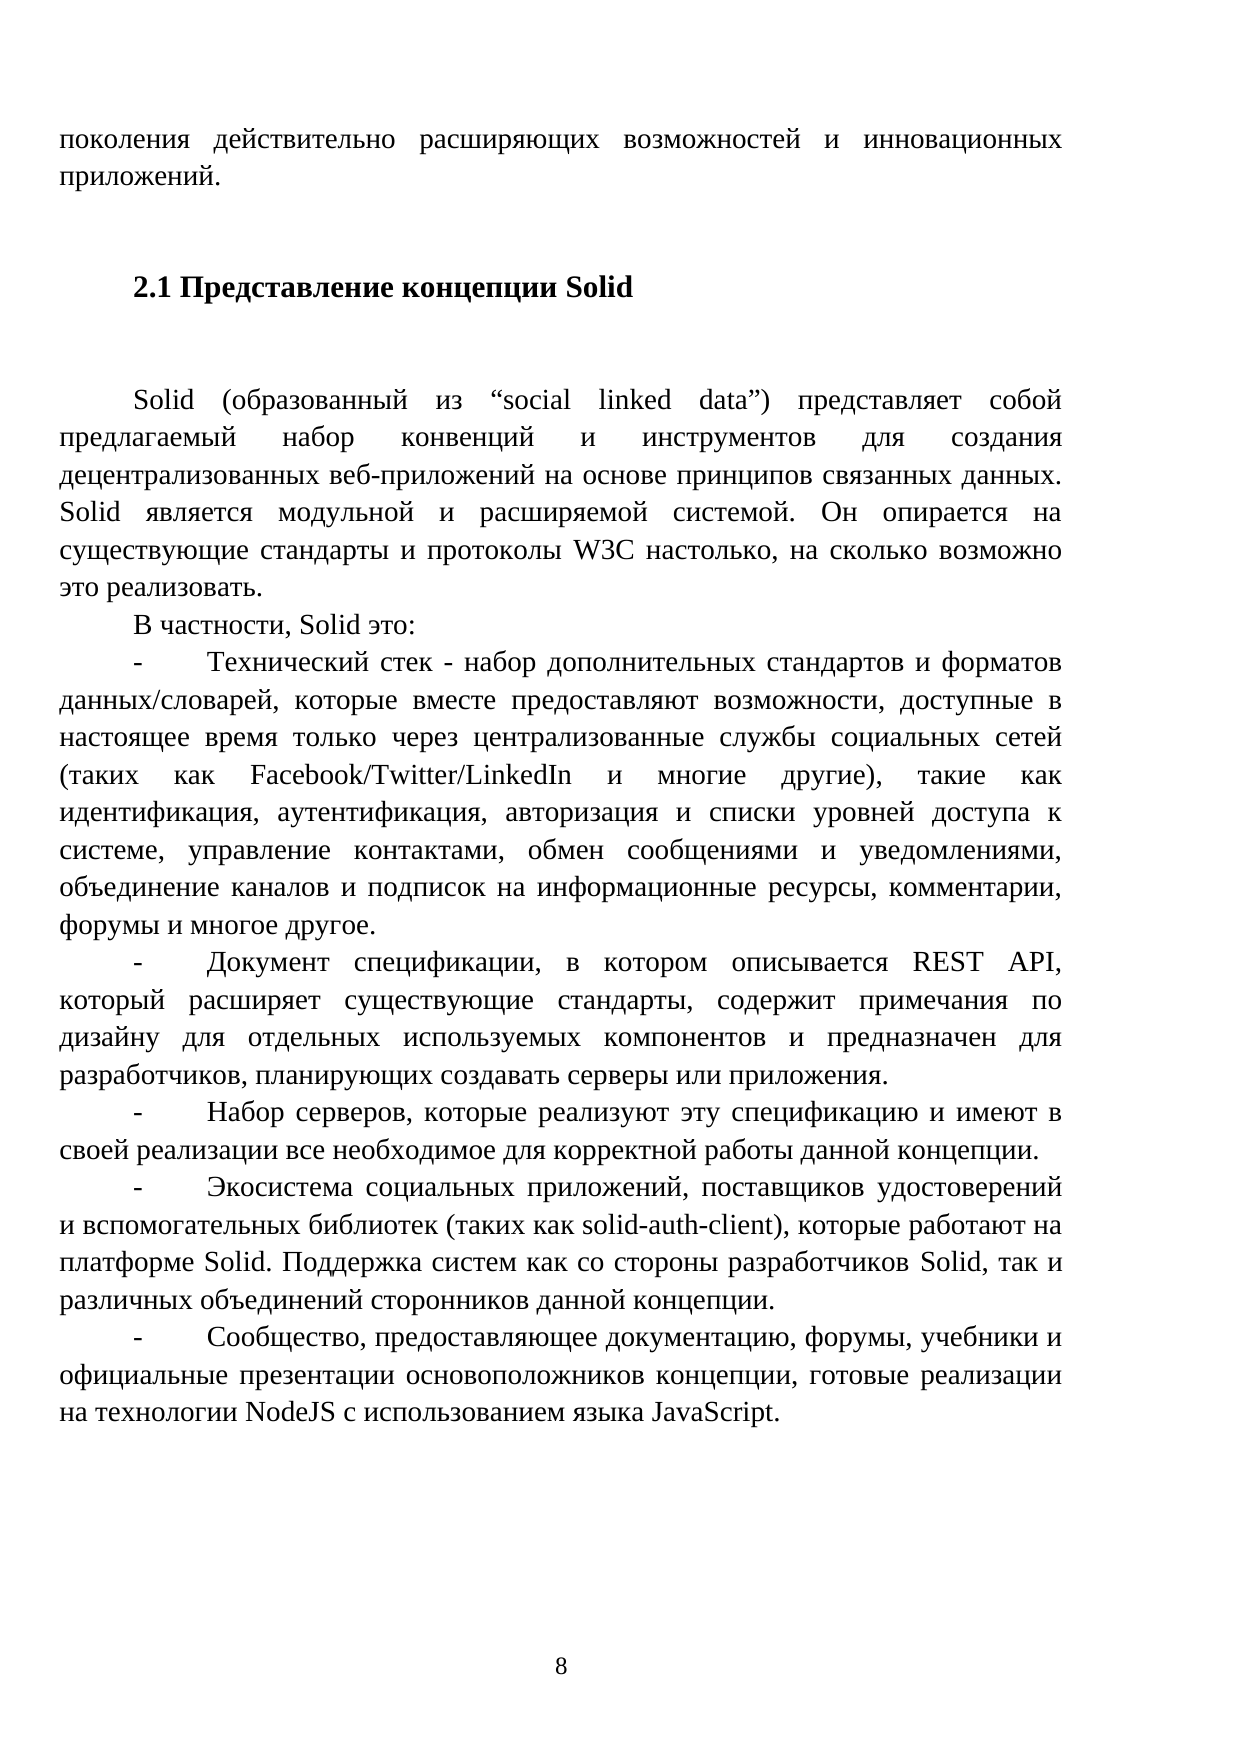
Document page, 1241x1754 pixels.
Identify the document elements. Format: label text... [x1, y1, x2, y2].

text В частности, Solid это: [59, 604, 1063, 642]
text Solid (образованный из “social linked data”) представляет собой предлагаемый набор конвенций и инструментов для создания децентрализованных веб-приложений на основе принципов связанных данных. Solid является модульной и расширяемой системой. Он опирается на существующие стандарты и протоколы W3C настолько, на сколько возможно это реализовать. [59, 379, 1063, 604]
subtitle 2.1 Представление концепции Solid [59, 268, 1063, 304]
list Сообщество, предоставляющее документацию, форумы, учебники и официальные презентации основоположников концепции, готовые реализации на технологии NodeJS c использованием языка JavaScript. [59, 1317, 1063, 1429]
list Набор серверов, которые реализуют эту спецификацию и имеют в своей реализации все необходимое для корректной работы данной концепции. [59, 1092, 1063, 1167]
list Экосистема социальных приложений, поставщиков удостоверений и вспомогательных библиотек (таких как solid-auth-client), которые работают на платформе Solid. Поддержка систем как со стороны разработчиков Solid, так и различных объединений сторонников данной концепции. [59, 1167, 1063, 1317]
list Технический стек - набор дополнительных стандартов и форматов данных/словарей, которые вместе предоставляют возможности, доступные в настоящее время только через централизованные службы социальных сетей (таких как Facebook/Twitter/LinkedIn и многие другие), такие как идентификация, аутентификация, авторизация и списки уровней доступа к системе, управление контактами, обмен сообщениями и уведомлениями, объединение каналов и подписок на информационные ресурсы, комментарии, форумы и многое другое. [59, 642, 1063, 942]
list Документ спецификации, в котором описывается REST API, который расширяет существующие стандарты, содержит примечания по дизайну для отдельных используемых компонентов и предназначен для разработчиков, планирующих создавать серверы или приложения. [59, 942, 1063, 1092]
